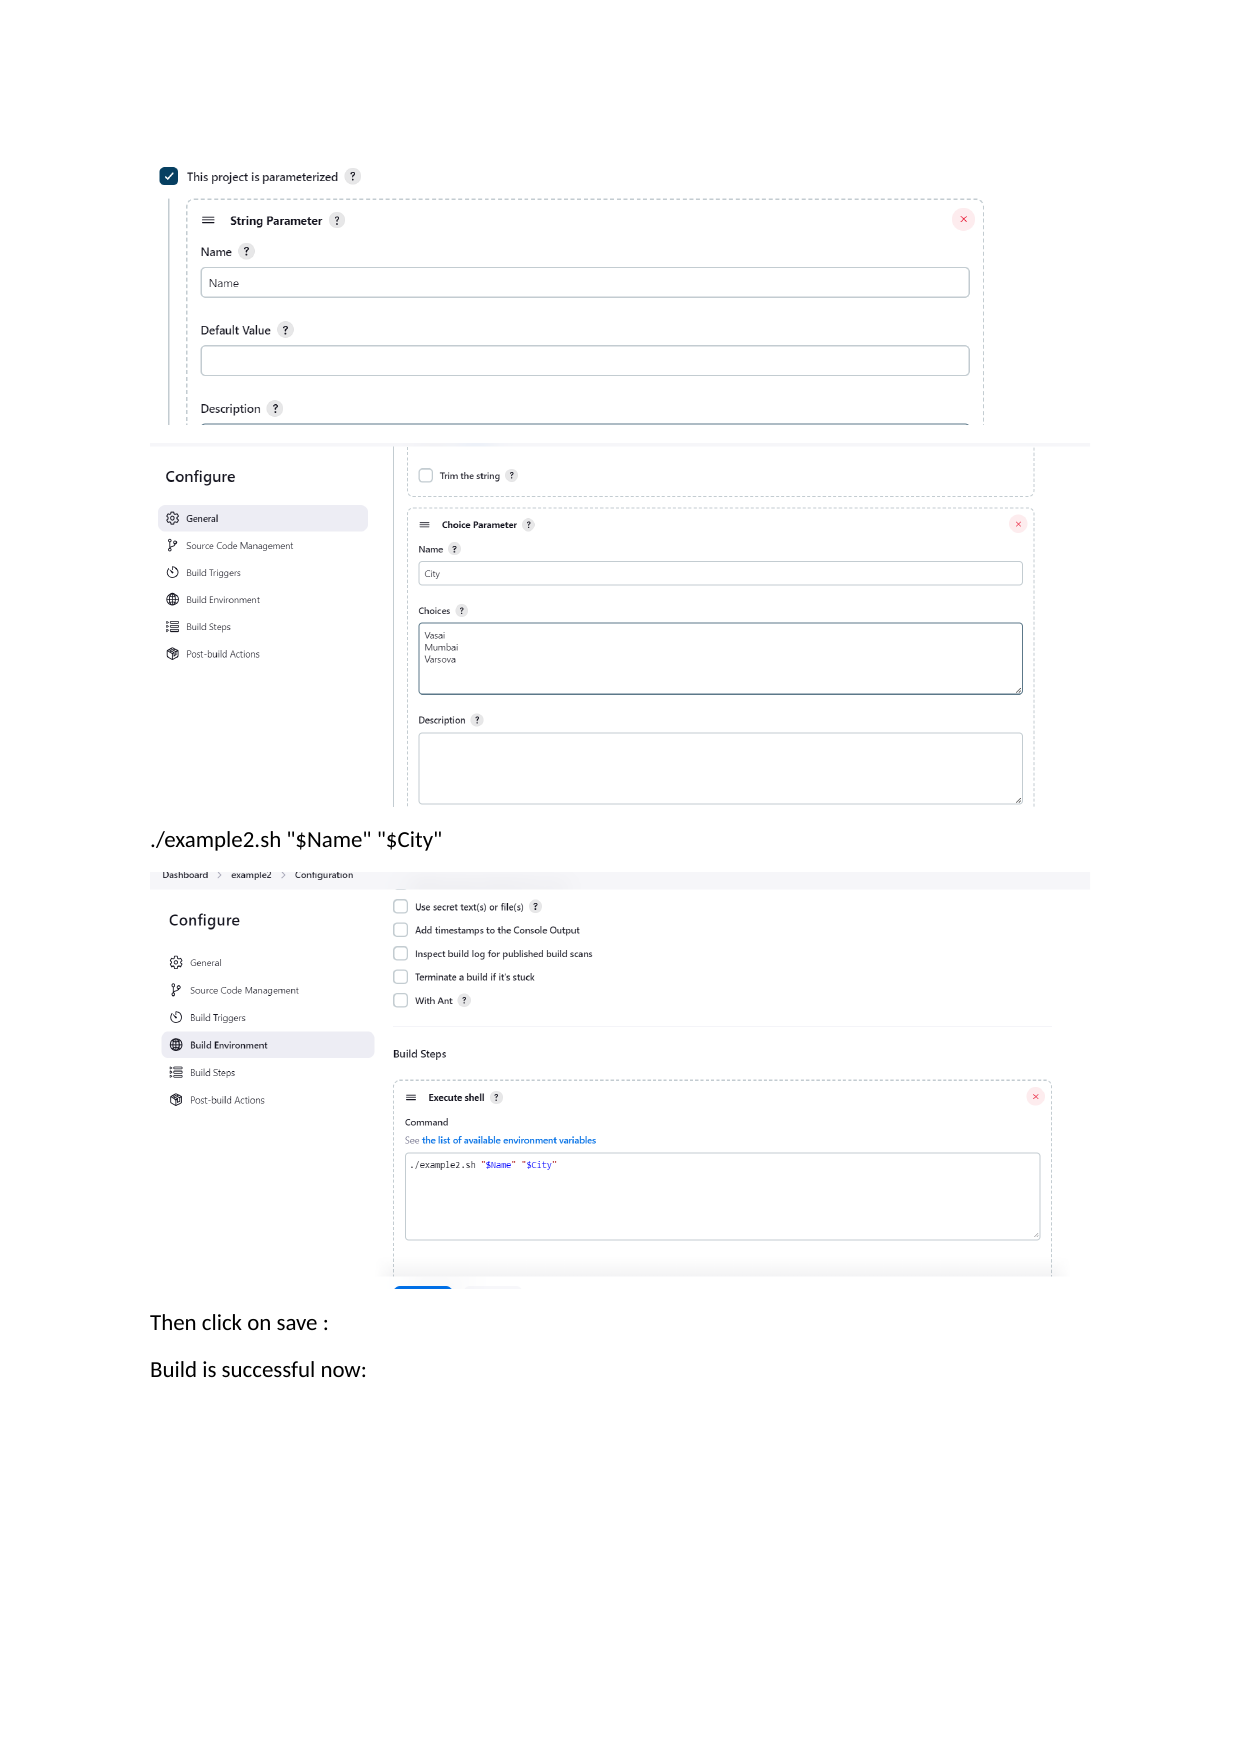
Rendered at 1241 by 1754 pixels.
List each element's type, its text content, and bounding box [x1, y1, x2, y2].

picture [150, 443, 1091, 807]
text ./example2.sh "$Name" "$City" [150, 825, 1090, 853]
picture [150, 150, 1091, 425]
picture [150, 872, 1091, 1289]
text Then click on save : [150, 1308, 1090, 1336]
text Build is successful now: [150, 1355, 1090, 1383]
